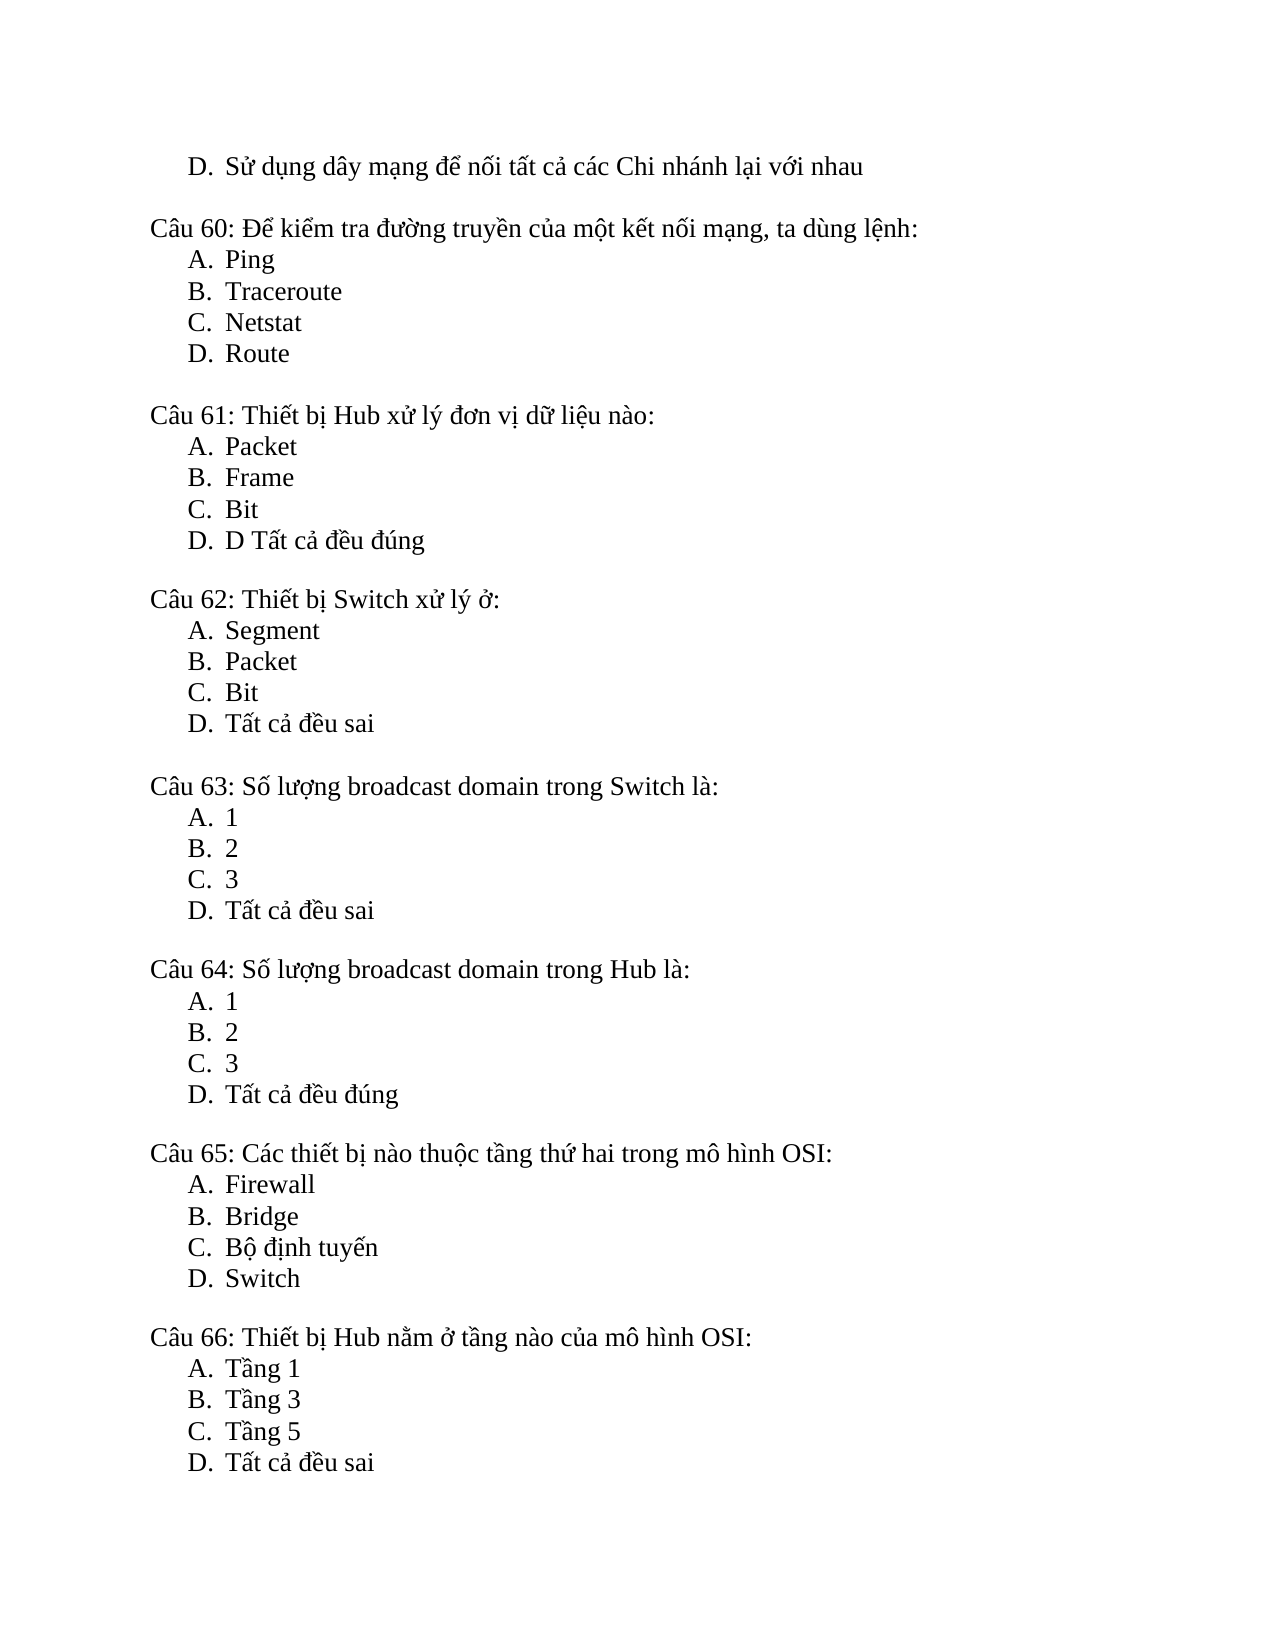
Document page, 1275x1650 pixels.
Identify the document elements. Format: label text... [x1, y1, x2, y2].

list Tất cả đều đúng [187, 1078, 1088, 1109]
list Netstat [187, 306, 1088, 337]
list Frame [187, 462, 1088, 493]
list 1 [187, 801, 1088, 832]
list Ping [187, 243, 1088, 275]
list 3 [187, 863, 1088, 894]
list 2 [187, 832, 1088, 863]
text Câu 63: Số lượng broadcast domain trong Switch là: [150, 770, 1088, 801]
text Câu 62: Thiết bị Switch xử lý ở: [150, 583, 1088, 614]
list Packet [187, 645, 1088, 676]
list Tất cả đều sai [187, 894, 1088, 926]
list D Tất cả đều đúng [187, 524, 1088, 555]
text Câu 64: Số lượng broadcast domain trong Hub là: [150, 954, 1088, 985]
text Câu 60: Để kiểm tra đường truyền của một kết nối mạng, ta dùng lệnh: [150, 212, 1088, 243]
list Segment [187, 614, 1088, 645]
list Bridge [187, 1200, 1088, 1231]
text Câu 65: Các thiết bị nào thuộc tầng thứ hai trong mô hình OSI: [150, 1137, 1088, 1168]
list 1 [187, 985, 1088, 1016]
list Tất cả đều sai [187, 1446, 1088, 1477]
text Câu 61: Thiết bị Hub xử lý đơn vị dữ liệu nào: [150, 399, 1088, 430]
list Bit [187, 676, 1088, 708]
list Firewall [187, 1168, 1088, 1200]
list Bit [187, 493, 1088, 524]
list Tầng 3 [187, 1383, 1088, 1414]
list Bộ định tuyến [187, 1231, 1088, 1262]
list Tầng 5 [187, 1414, 1088, 1446]
list 3 [187, 1047, 1088, 1078]
list Packet [187, 430, 1088, 462]
text Câu 66: Thiết bị Hub nằm ở tầng nào của mô hình OSI: [150, 1321, 1088, 1352]
list Tất cả đều sai [187, 708, 1088, 739]
list Traceroute [187, 275, 1088, 306]
list 2 [187, 1016, 1088, 1047]
list Route [187, 337, 1088, 368]
list Sử dụng dây mạng để nối tất cả các Chi nhánh lại với nhau [187, 150, 1088, 181]
list Tầng 1 [187, 1352, 1088, 1383]
list Switch [187, 1262, 1088, 1293]
